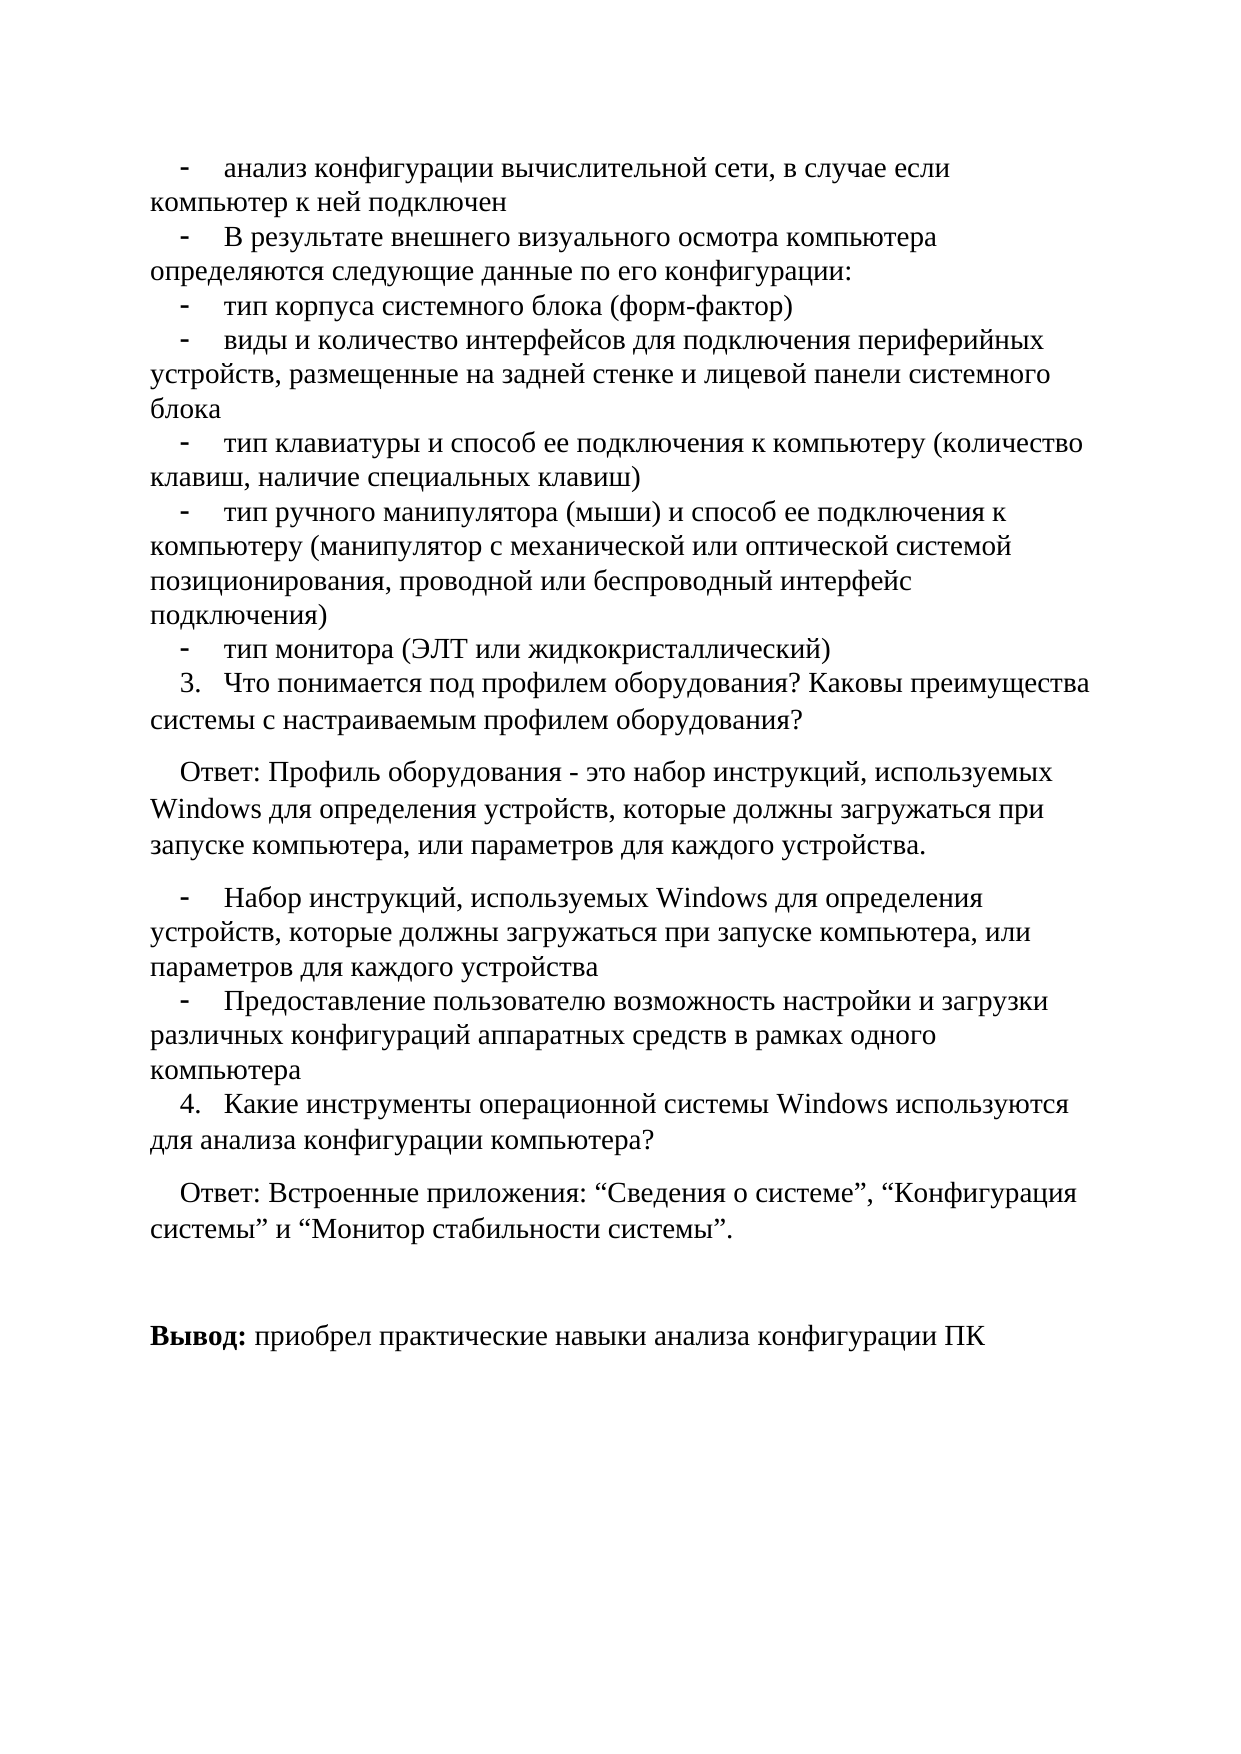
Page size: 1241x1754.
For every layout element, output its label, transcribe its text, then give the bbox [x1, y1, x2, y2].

list анализ конфигурации вычислительной сети, в случае если компьютер к ней подключен [150, 150, 1090, 219]
list Набор инструкций, используемых Windows для определения устройств, которые должны загружаться при запуске компьютера, или параметров для каждого устройства [150, 880, 1090, 983]
list тип клавиатуры и способ ее подключения к компьютеру (количество клавиш, наличие специальных клавиш) [150, 425, 1090, 494]
list виды и количество интерфейсов для подключения периферийных устройств, размещенные на задней стенке и лицевой панели системного блока [150, 322, 1090, 425]
text Ответ: Профиль оборудования - это набор инструкций, используемых Windows для определения устройств, которые должны загружаться при запуске компьютера, или параметров для каждого устройства. [150, 754, 1090, 860]
list тип корпуса системного блока (форм-фактор) [150, 287, 1090, 322]
list В результате внешнего визуального осмотра компьютера определяются следующие данные по его конфигурации: [150, 219, 1090, 287]
list тип монитора (ЭЛТ или жидкокристаллический) [150, 631, 1090, 666]
list тип ручного манипулятора (мыши) и способ ее подключения к компьютеру (манипулятор с механической или оптической системой позиционирования, проводной или беспроводный интерфейс подключения) [150, 494, 1090, 631]
list Предоставление пользователю возможность настройки и загрузки различных конфигураций аппаратных средств в рамках одного компьютера [150, 983, 1090, 1086]
text Вывод: приобрел практические навыки анализа конфигурации ПК [150, 1318, 1090, 1352]
list Какие инструменты операционной системы Windows используются для анализа конфигурации компьютера? [150, 1086, 1090, 1156]
list Что понимается под профилем оборудования? Каковы преимущества системы с настраиваемым профилем оборудования? [150, 666, 1090, 735]
text Ответ: Встроенные приложения: “Сведения о системе”, “Конфигурация системы” и “Монитор стабильности системы”. [150, 1175, 1090, 1244]
